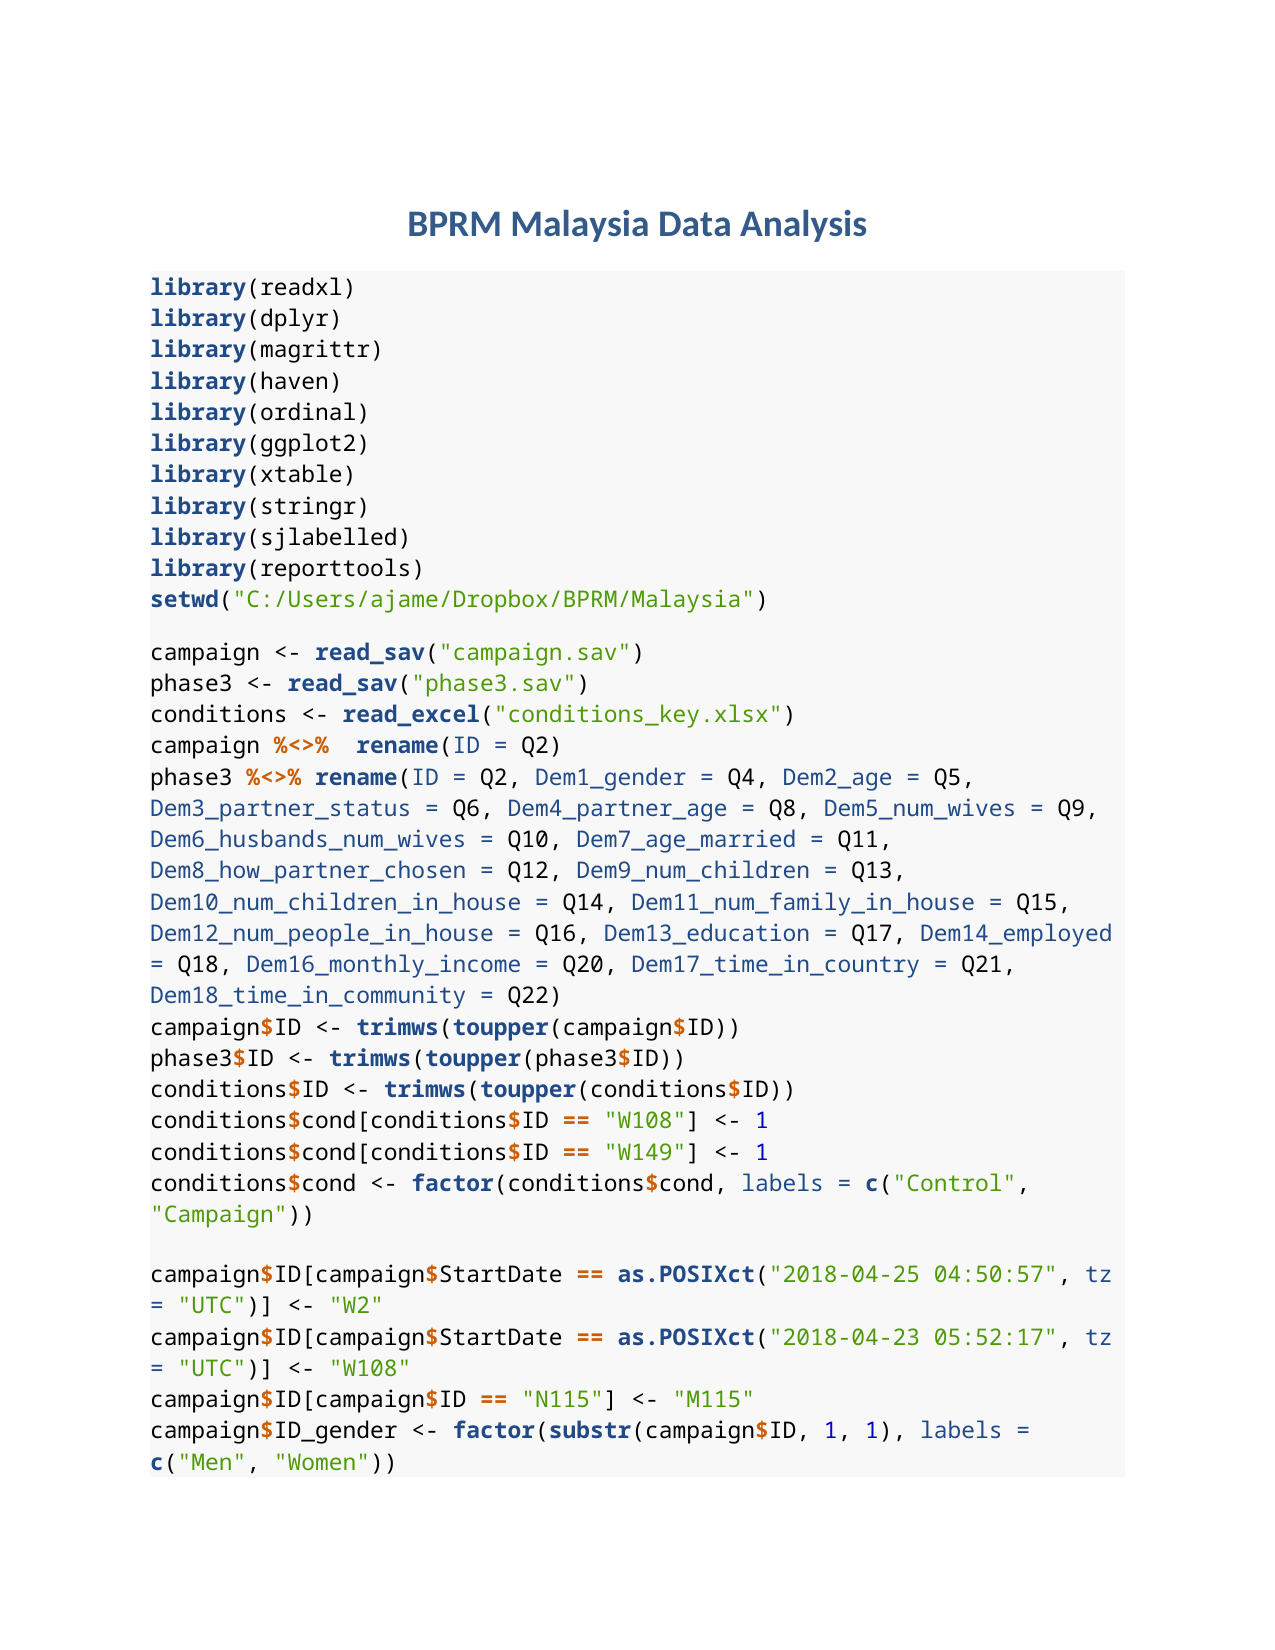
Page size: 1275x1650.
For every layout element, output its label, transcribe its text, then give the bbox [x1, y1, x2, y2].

title BPRM Malaysia Data Analysis [150, 200, 1125, 246]
text library(readxl) library(dplyr) library(magrittr) library(haven) library(ordinal) library(ggplot2) library(xtable) library(stringr) library(sjlabelled) library(reporttools) setwd("C:/Users/ajame/Dropbox/BPRM/Malaysia") [150, 271, 1125, 614]
